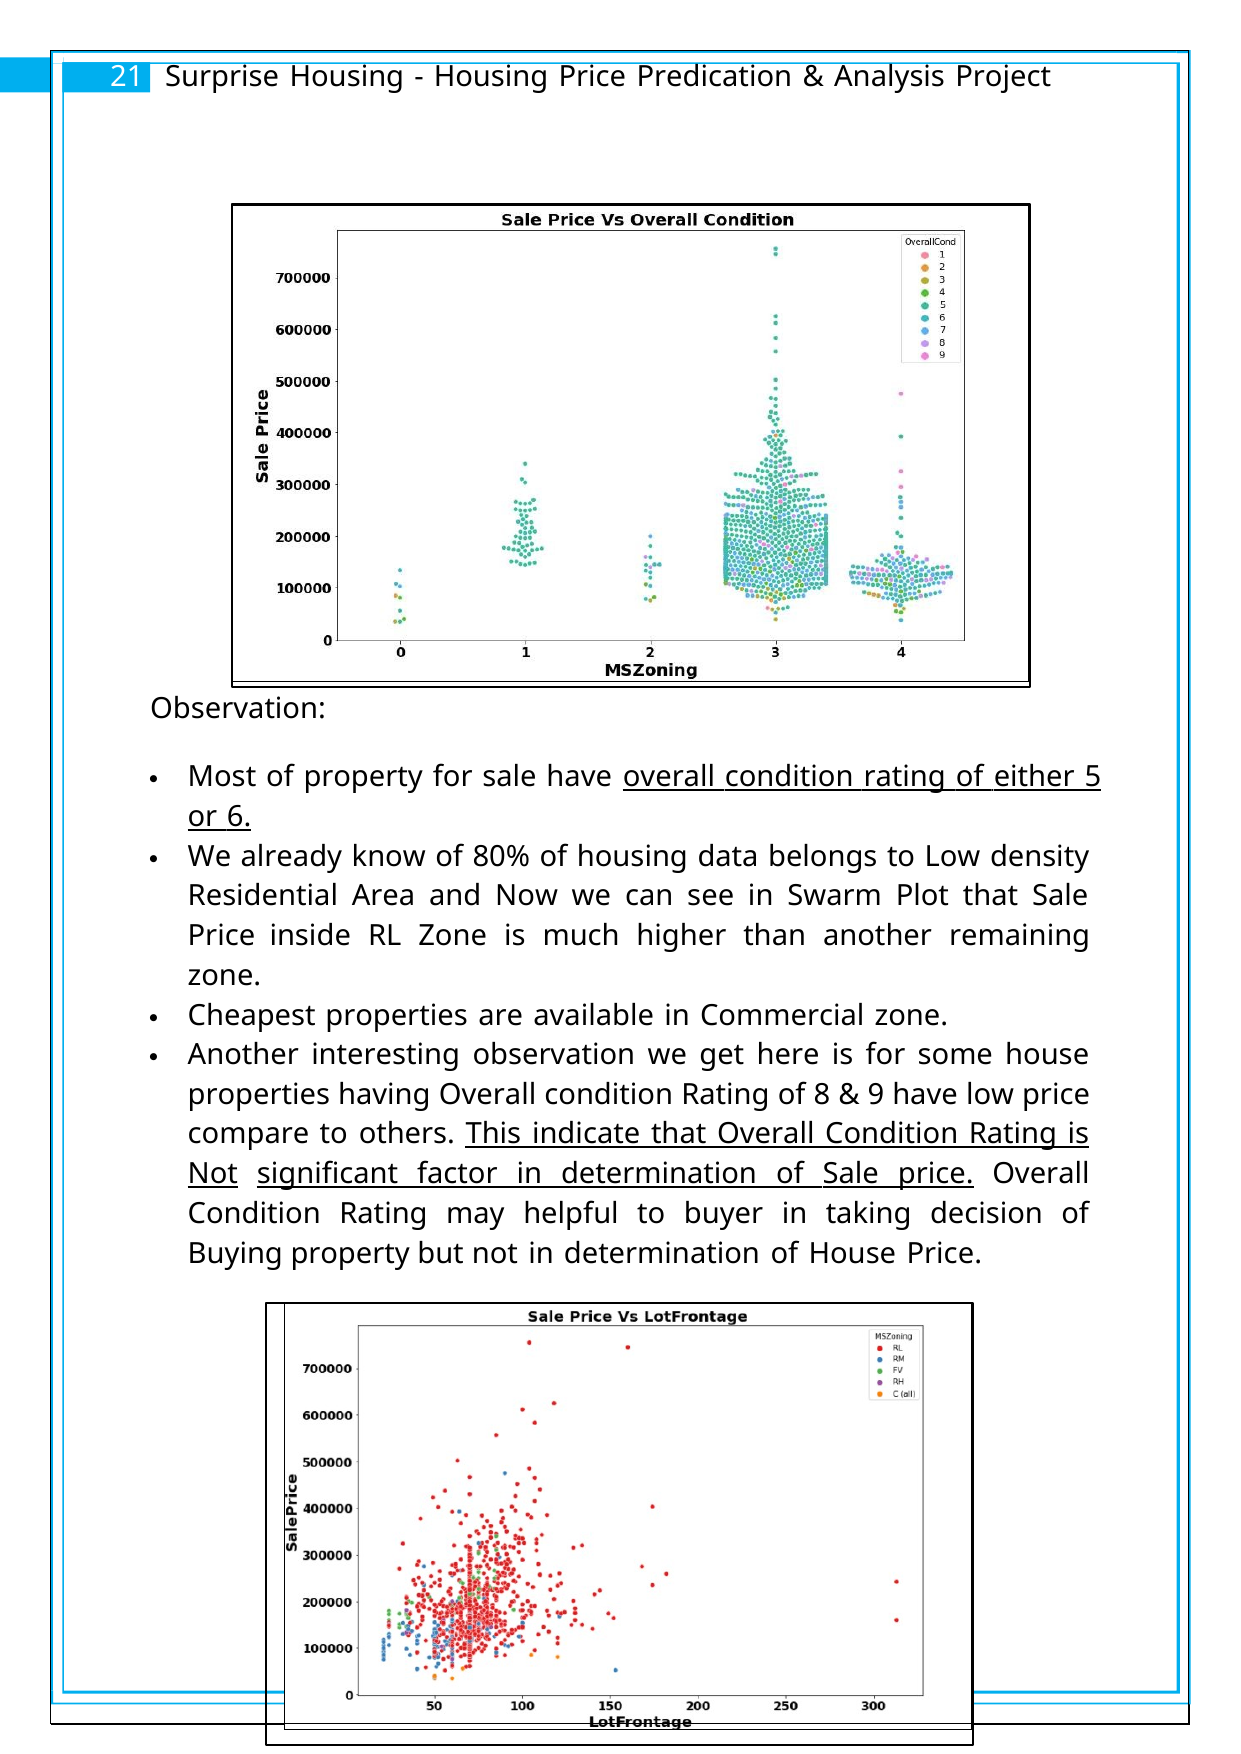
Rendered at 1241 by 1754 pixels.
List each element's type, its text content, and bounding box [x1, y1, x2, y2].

list Surprise Housing - Housing Price Predication & Analysis Project [110, 56, 1102, 95]
picture [285, 1724, 971, 1729]
picture [285, 1304, 971, 1723]
list Cheapest properties are available in Commercial zone. [150, 994, 1102, 1033]
list We already know of 80% of housing data belongs to Low density Residential Area and Now we can see in Swarm Plot that Sale Price inside RL Zone is much higher than another remaining zone. [150, 835, 1090, 994]
text Observation: [150, 201, 1102, 727]
list Most of property for sale have overall condition rating of either 5 or 6. [150, 756, 1102, 835]
list Another interesting observation we get here is for some house properties having Overall condition Rating of 8 & 9 have low price compare to others. This indicate that Overall Condition Rating is Not significant factor in determination of Sale price. Overall Condition Rating may helpful to buyer in taking decision of Buying property but not in determination of House Price. [150, 1033, 1090, 1272]
